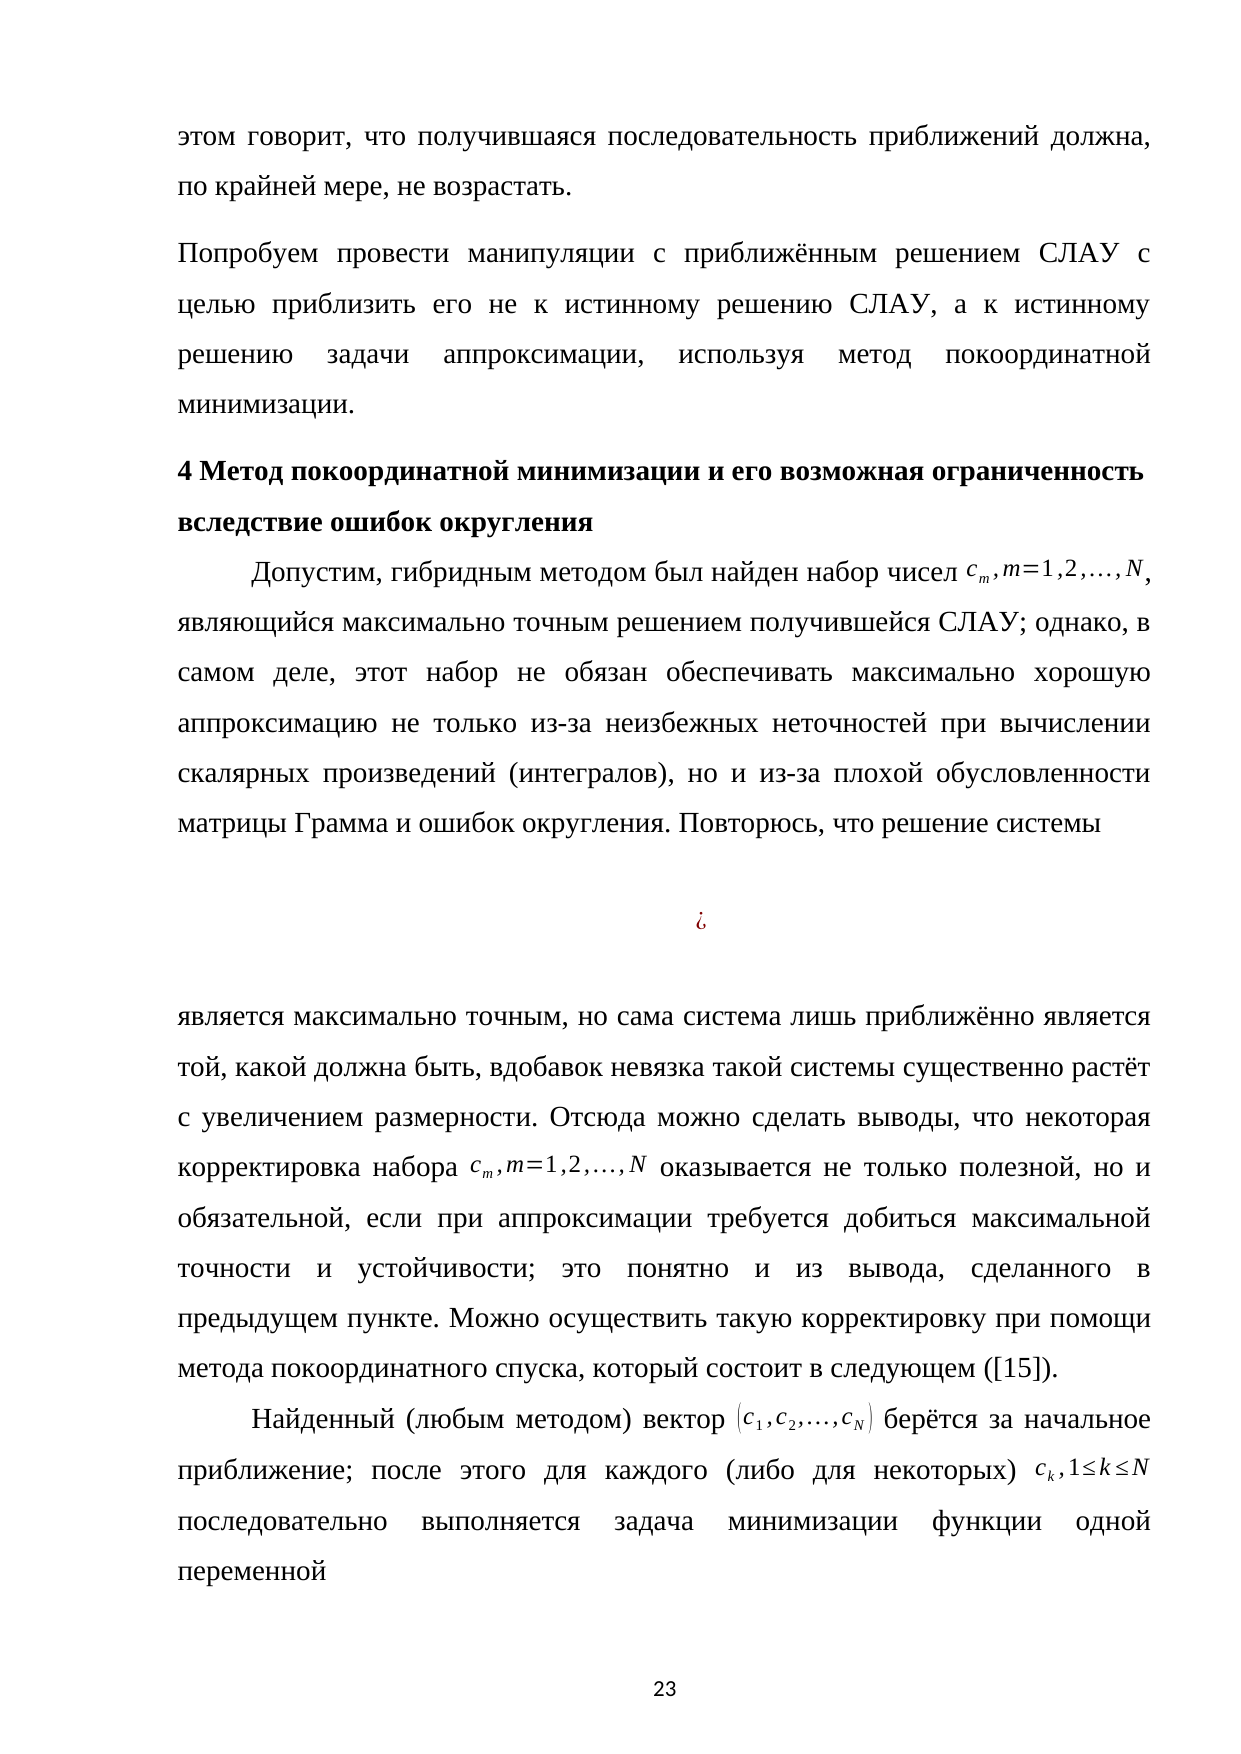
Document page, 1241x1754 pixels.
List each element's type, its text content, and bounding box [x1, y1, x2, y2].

text Попробуем провести манипуляции с приближённым решением СЛАУ с целью приблизить его не к истинному решению СЛАУ, а к истинному решению задачи аппроксимации, используя метод покоординатной минимизации. [177, 235, 1152, 420]
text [177, 118, 1152, 202]
subtitle 4 Метод покоординатной минимизации и его возможная ограниченность вследствие ошибок округления [177, 453, 1152, 537]
text Допустим, гибридным методом был найден набор чисел , являющийся максимально точным решением получившейся СЛАУ; однако, в самом деле, этот набор не обязан обеспечивать максимально хорошую аппроксимацию не только из-за неизбежных неточностей при вычислении скалярных произведений (интегралов), но и из-за плохой обусловленности матрицы Грамма и ошибок округления. Повторюсь, что решение системы [177, 554, 1152, 839]
text Найденный (любым методом) вектор берётся за начальное приближение; после этого для каждого (либо для некоторых) последовательно выполняется задача минимизации функции одной переменной [177, 1401, 1152, 1587]
text является максимально точным, но сама система лишь приближённо является той, какой должна быть, вдобавок невязка такой системы существенно растёт с увеличением размерности. Отсюда можно сделать выводы, что некоторая корректировка набора оказывается не только полезной, но и обязательной, если при аппроксимации требуется добиться максимальной точности и устойчивости; это понятно и из вывода, сделанного в предыдущем пункте. Можно осуществить такую корректировку при помощи метода покоординатного спуска, который состоит в следующем ([15]). [177, 998, 1152, 1384]
